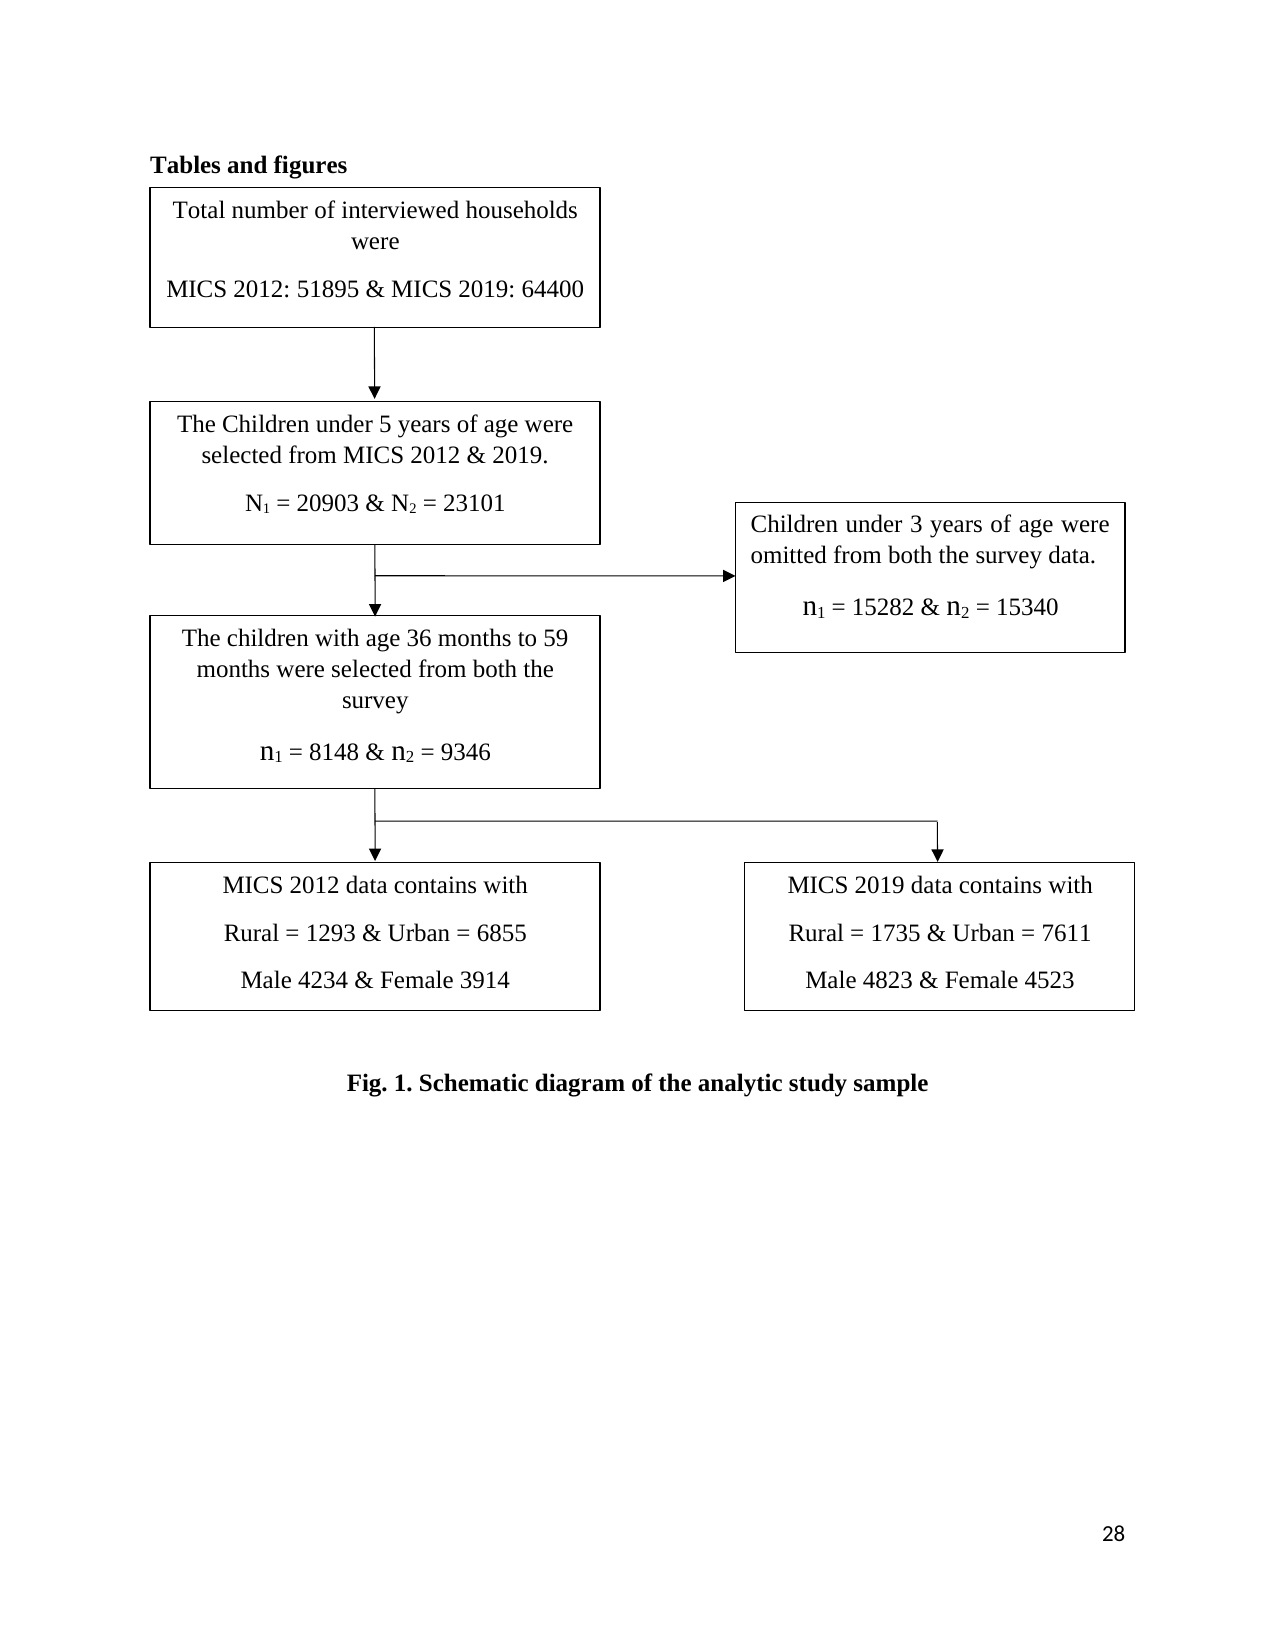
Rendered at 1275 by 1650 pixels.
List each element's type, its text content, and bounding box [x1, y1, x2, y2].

text Fig. 1. Schematic diagram of the analytic study sample [150, 1068, 1125, 1097]
text Tables and figures [150, 150, 1125, 179]
